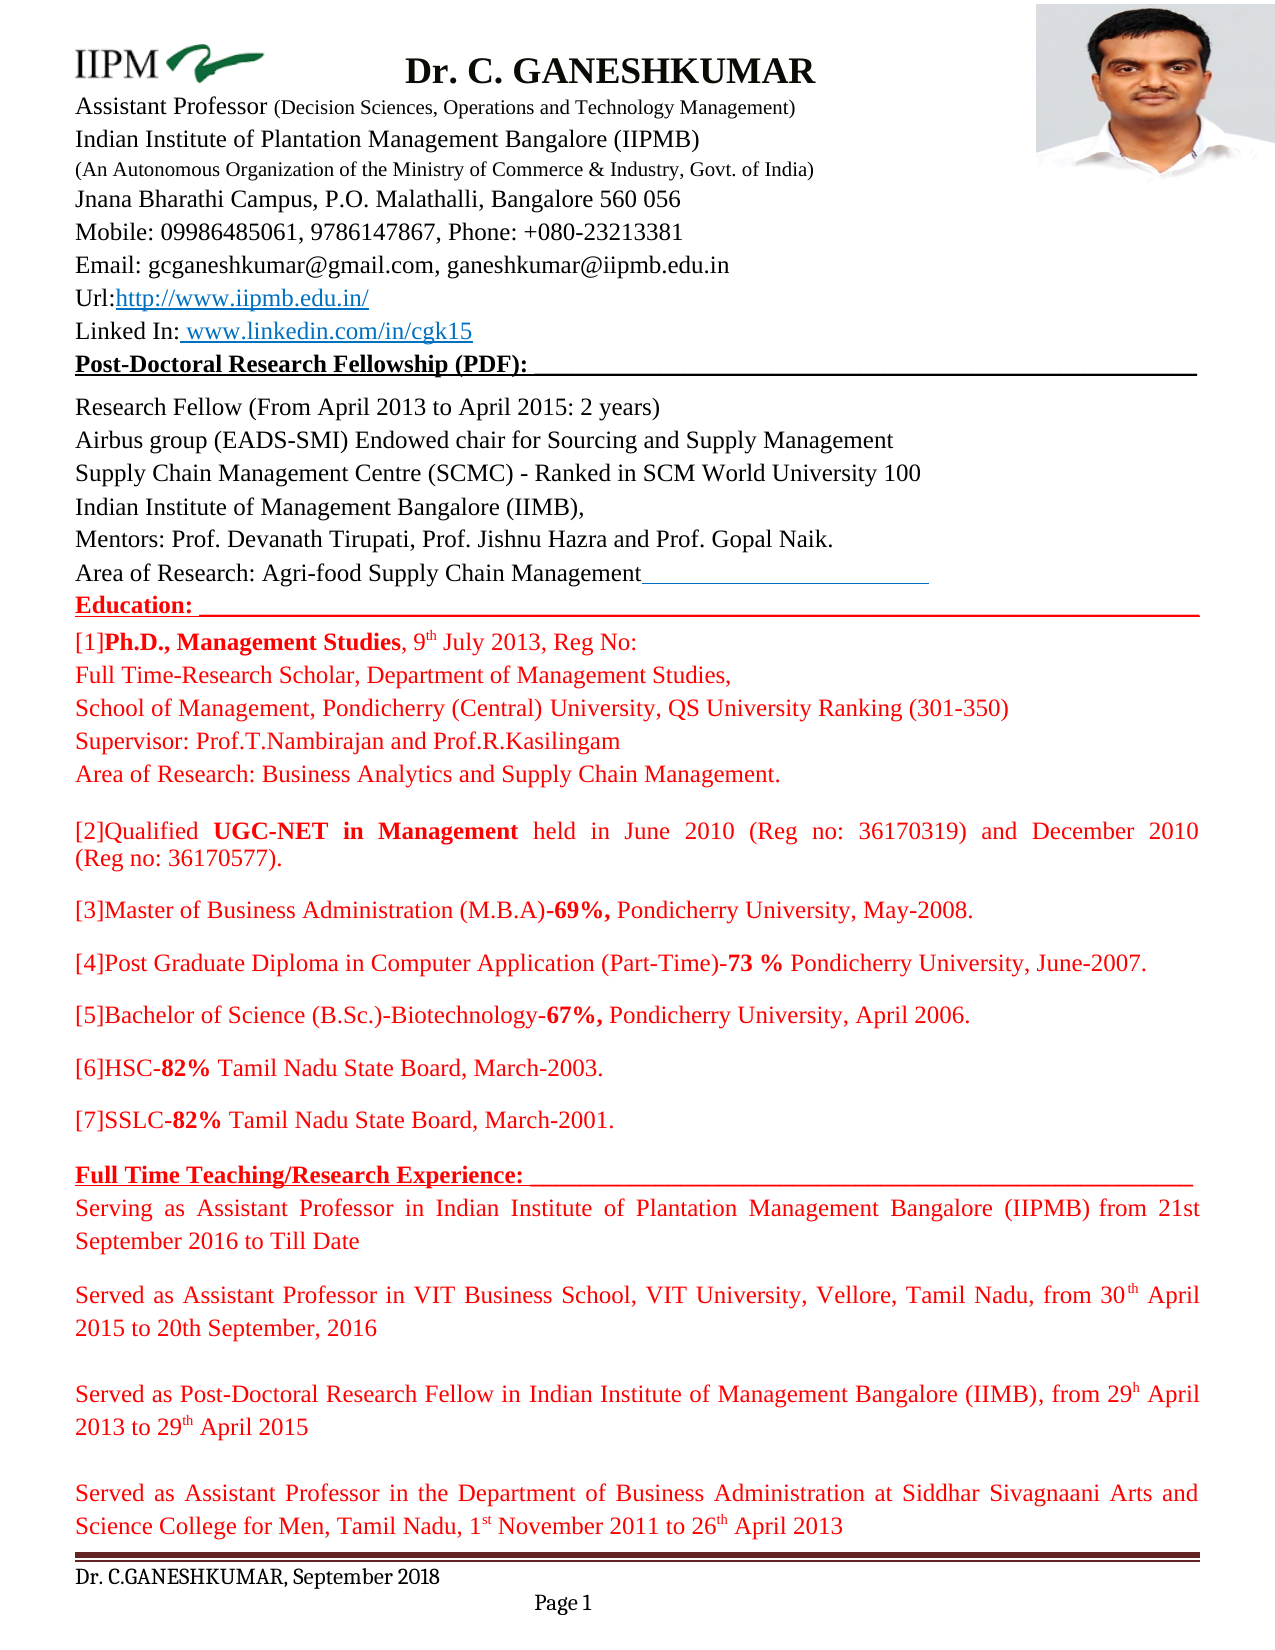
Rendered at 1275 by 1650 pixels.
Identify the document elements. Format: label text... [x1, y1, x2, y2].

text Mentors: Prof. Devanath Tirupati, Prof. Jishnu Hazra and Prof. Gopal Naik. [75, 524, 1200, 553]
text Airbus group (EADS-SMI) Endowed chair for Sourcing and Supply Management [75, 426, 1200, 454]
text [1]Ph.D., Management Studies, 9th July 2013, Reg No: [75, 627, 1200, 656]
picture [1036, 4, 1275, 186]
text Served as Post-Doctoral Research Fellow in Indian Institute of Management Bangalore (IIMB), from 29h April 2013 to 29th April 2015 [75, 1379, 1200, 1441]
text Education: ________________________________________________________________________________ [75, 591, 1200, 616]
text Jnana Bharathi Campus, P.O. Malathalli, Bangalore 560 056 [75, 184, 1200, 213]
text Linked In: www.linkedin.com/in/cgk15 [75, 316, 1200, 345]
text [3]Master of Business Administration (M.B.A)-69%, Pondicherry University, May-2008. [75, 897, 1200, 924]
picture [75, 44, 266, 84]
text Url:http://www.iipmb.edu.in/ [75, 283, 1200, 312]
text Area of Research: Business Analytics and Supply Chain Management. [75, 759, 1200, 788]
text Full Time Teaching/Research Experience: _____________________________________________________ [75, 1160, 1200, 1189]
text Indian Institute of Plantation Management Bangalore (IIPMB) (An Autonomous Organization of the Ministry of Commerce & Industry, Govt. of India) [75, 124, 1200, 181]
text [4]Post Graduate Diploma in Computer Application (Part-Time)-73 % Pondicherry University, June-2007. [75, 950, 1200, 976]
text Supervisor: Prof.T.Nambirajan and Prof.R.Kasilingam [75, 726, 1200, 755]
text [6]HSC-82% Tamil Nadu State Board, March-2003. [75, 1055, 1200, 1081]
text Supply Chain Management Centre (SCMC) - Ranked in SCM World University 100 [75, 458, 1200, 487]
text Mobile: 09986485061, 9786147867, Phone: +080-23213381 [75, 217, 1200, 246]
text [7]SSLC-82% Tamil Nadu State Board, March-2001. [75, 1107, 1200, 1134]
text [2]Qualified UGC-NET in Management held in June 2010 (Reg no: 36170319) and December 2010 (Reg no: 36170577). [75, 819, 1200, 871]
text Area of Research: Agri-food Supply Chain Management [75, 558, 1200, 586]
text Assistant Professor (Decision Sciences, Operations and Technology Management) [75, 91, 1200, 120]
text Full Time-Research Scholar, Department of Management Studies, [75, 660, 1200, 689]
text School of Management, Pondicherry (Central) University, QS University Ranking (301-350) [75, 693, 1200, 722]
text Indian Institute of Management Bangalore (IIMB), [75, 492, 1200, 520]
text Email: gcganeshkumar@gmail.com, ganeshkumar@iipmb.edu.in [75, 250, 1200, 279]
text Served as Assistant Professor in the Department of Business Administration at Siddhar Sivagnaani Arts and Science College for Men, Tamil Nadu, 1st November 2011 to 26th April 2013 [75, 1478, 1200, 1540]
text Post-Doctoral Research Fellowship (PDF): _____________________________________________________ [75, 349, 1200, 378]
text Research Fellow (From April 2013 to April 2015: 2 years) [75, 392, 1200, 421]
text Served as Assistant Professor in VIT Business School, VIT University, Vellore, Tamil Nadu, from 30th April 2015 to 20th September, 2016 [75, 1280, 1200, 1342]
text [5]Bachelor of Science (B.Sc.)-Biotechnology-67%, Pondicherry University, April 2006. [75, 1002, 1200, 1029]
text Dr. C. GANESHKUMAR [1, 44, 1200, 91]
text Serving as Assistant Professor in Indian Institute of Plantation Management Bangalore (IIPMB) from 21st September 2016 to Till Date [75, 1193, 1200, 1255]
